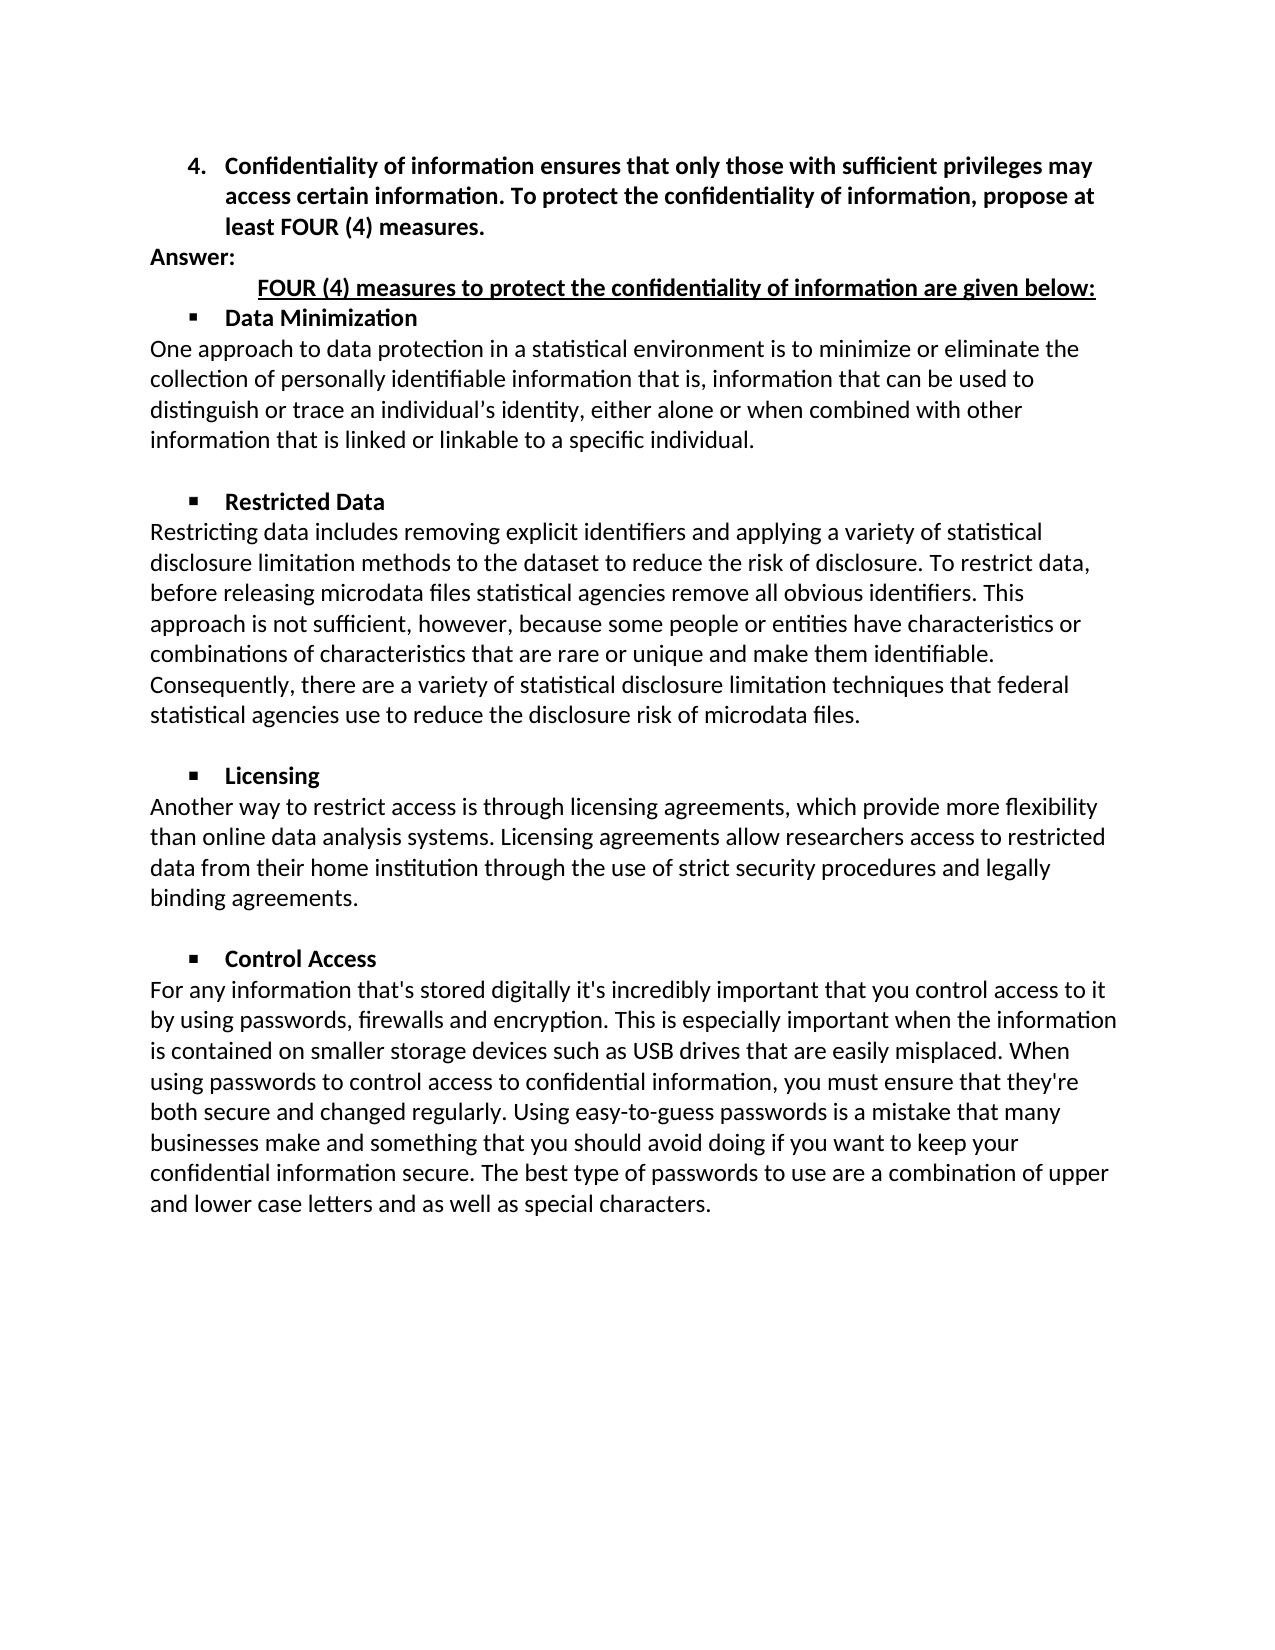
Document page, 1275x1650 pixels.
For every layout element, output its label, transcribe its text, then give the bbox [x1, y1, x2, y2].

list Control Access [187, 943, 1125, 974]
list Confidentiality of information ensures that only those with sufficient privileges may access certain information. To protect the confidentiality of information, propose at least FOUR (4) measures. [187, 150, 1125, 242]
text For any information that's stored digitally it's incredibly important that you control access to it by using passwords, firewalls and encryption. This is especially important when the information is contained on smaller storage devices such as USB drives that are easily misplaced. When using passwords to control access to confidential information, you must ensure that they're both secure and changed regularly. Using easy-to-guess passwords is a mistake that many businesses make and something that you should avoid doing if you want to keep your confidential information secure. The best type of passwords to use are a combination of upper and lower case letters and as well as special characters. [150, 974, 1125, 1218]
text Another way to restrict access is through licensing agreements, which provide more flexibility than online data analysis systems. Licensing agreements allow researchers access to restricted data from their home institution through the use of strict security procedures and legally binding agreements. [150, 791, 1125, 913]
list Restricted Data [187, 486, 1125, 516]
text Restricting data includes removing explicit identifiers and applying a variety of statistical disclosure limitation methods to the dataset to reduce the risk of disclosure. To restrict data, before releasing microdata files statistical agencies remove all obvious identifiers. This approach is not sufficient, however, because some people or entities have characteristics or combinations of characteristics that are rare or unique and make them identifiable. Consequently, there are a variety of statistical disclosure limitation techniques that federal statistical agencies use to reduce the disclosure risk of microdata files. [150, 516, 1125, 730]
text One approach to data protection in a statistical environment is to minimize or eliminate the collection of personally identifiable information that is, information that can be used to distinguish or trace an individual’s identity, either alone or when combined with other information that is linked or linkable to a specific individual. [150, 333, 1125, 455]
text FOUR (4) measures to protect the confidentiality of information are given below: [150, 272, 1125, 303]
list Data Minimization [187, 303, 1125, 333]
list Licensing [187, 760, 1125, 791]
text Answer: [150, 242, 1125, 272]
